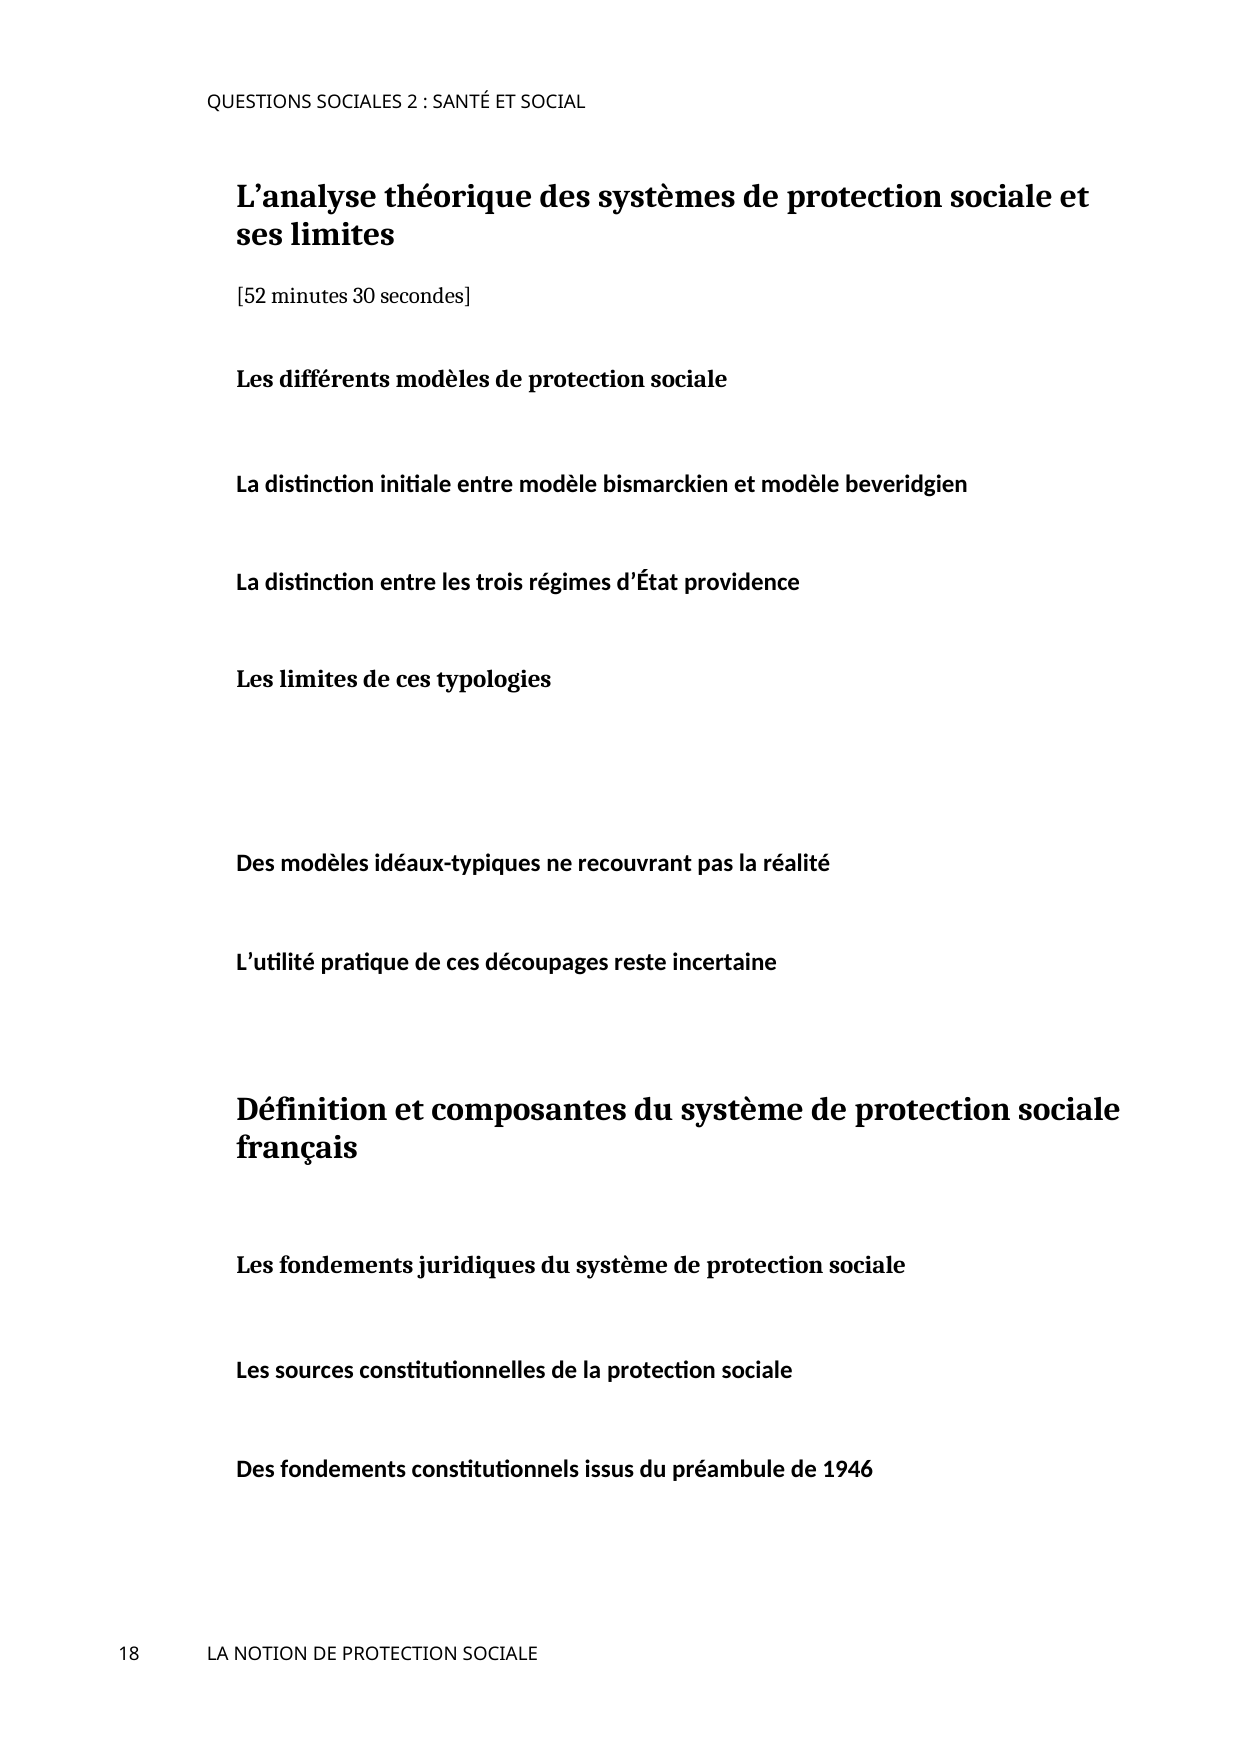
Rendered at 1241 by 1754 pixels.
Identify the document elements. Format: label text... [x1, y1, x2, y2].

subtitle Définition et composantes du système de protection sociale français [236, 1090, 1122, 1167]
subtitle Les limites de ces typologies [236, 665, 1122, 694]
subtitle L’utilité pratique de ces découpages reste incertaine [236, 946, 1122, 976]
subtitle Des fondements constitutionnels issus du préambule de 1946 [236, 1453, 1122, 1483]
subtitle L’analyse théorique des systèmes de protection sociale et ses limites [236, 177, 1122, 254]
subtitle La distinction entre les trois régimes d’État providence [236, 566, 1122, 597]
subtitle Les sources constitutionnelles de la protection sociale [236, 1354, 1122, 1385]
subtitle Des modèles idéaux-typiques ne recouvrant pas la réalité [236, 847, 1122, 878]
subtitle La distinction initiale entre modèle bismarckien et modèle beveridgien [236, 468, 1122, 498]
subtitle Les différents modèles de protection sociale [236, 365, 1122, 394]
subtitle Les fondements juridiques du système de protection sociale [236, 1251, 1122, 1280]
text [52 minutes 30 secondes] [236, 283, 1122, 309]
